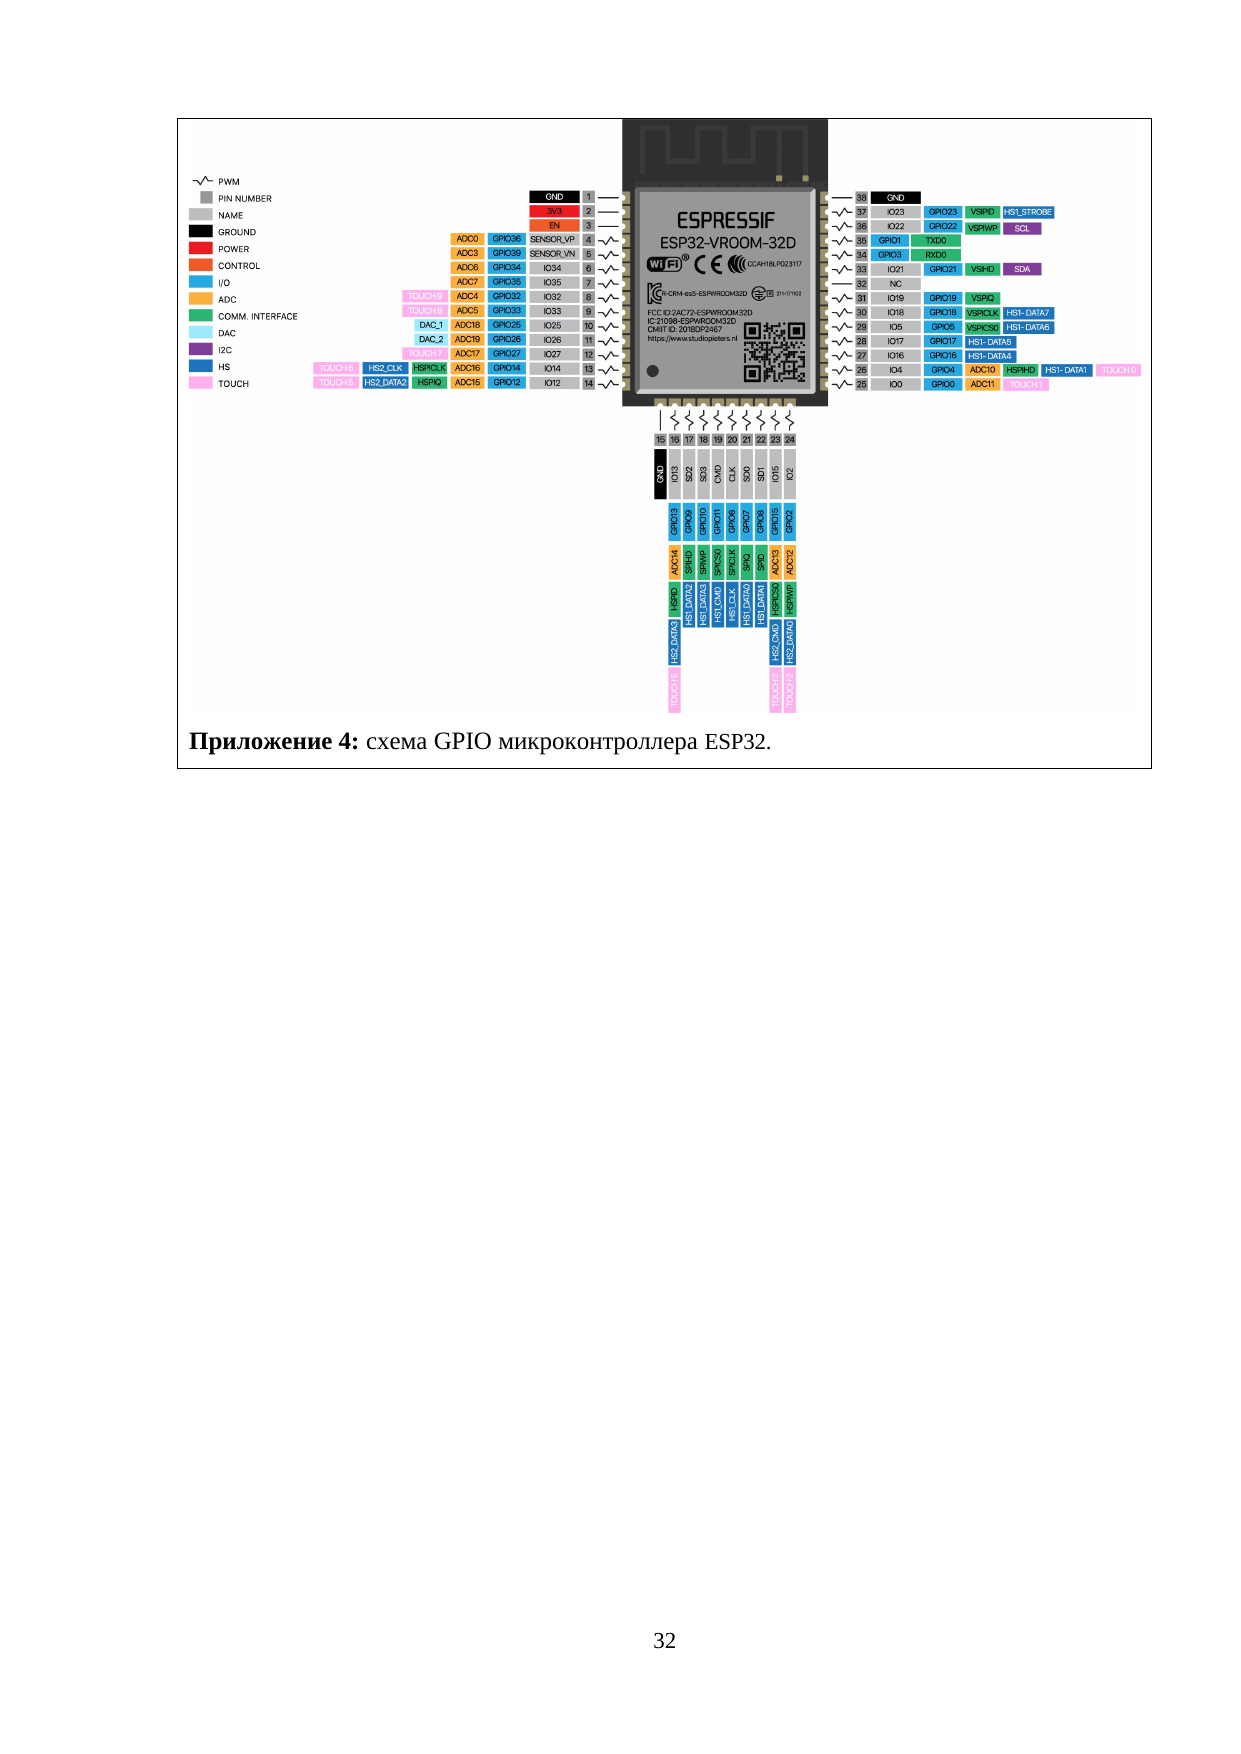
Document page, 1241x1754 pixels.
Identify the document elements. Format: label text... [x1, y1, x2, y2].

picture [188, 119, 1142, 713]
table_cell Приложение 4: схема GPIO микроконтроллера ESP32. [178, 119, 1151, 768]
